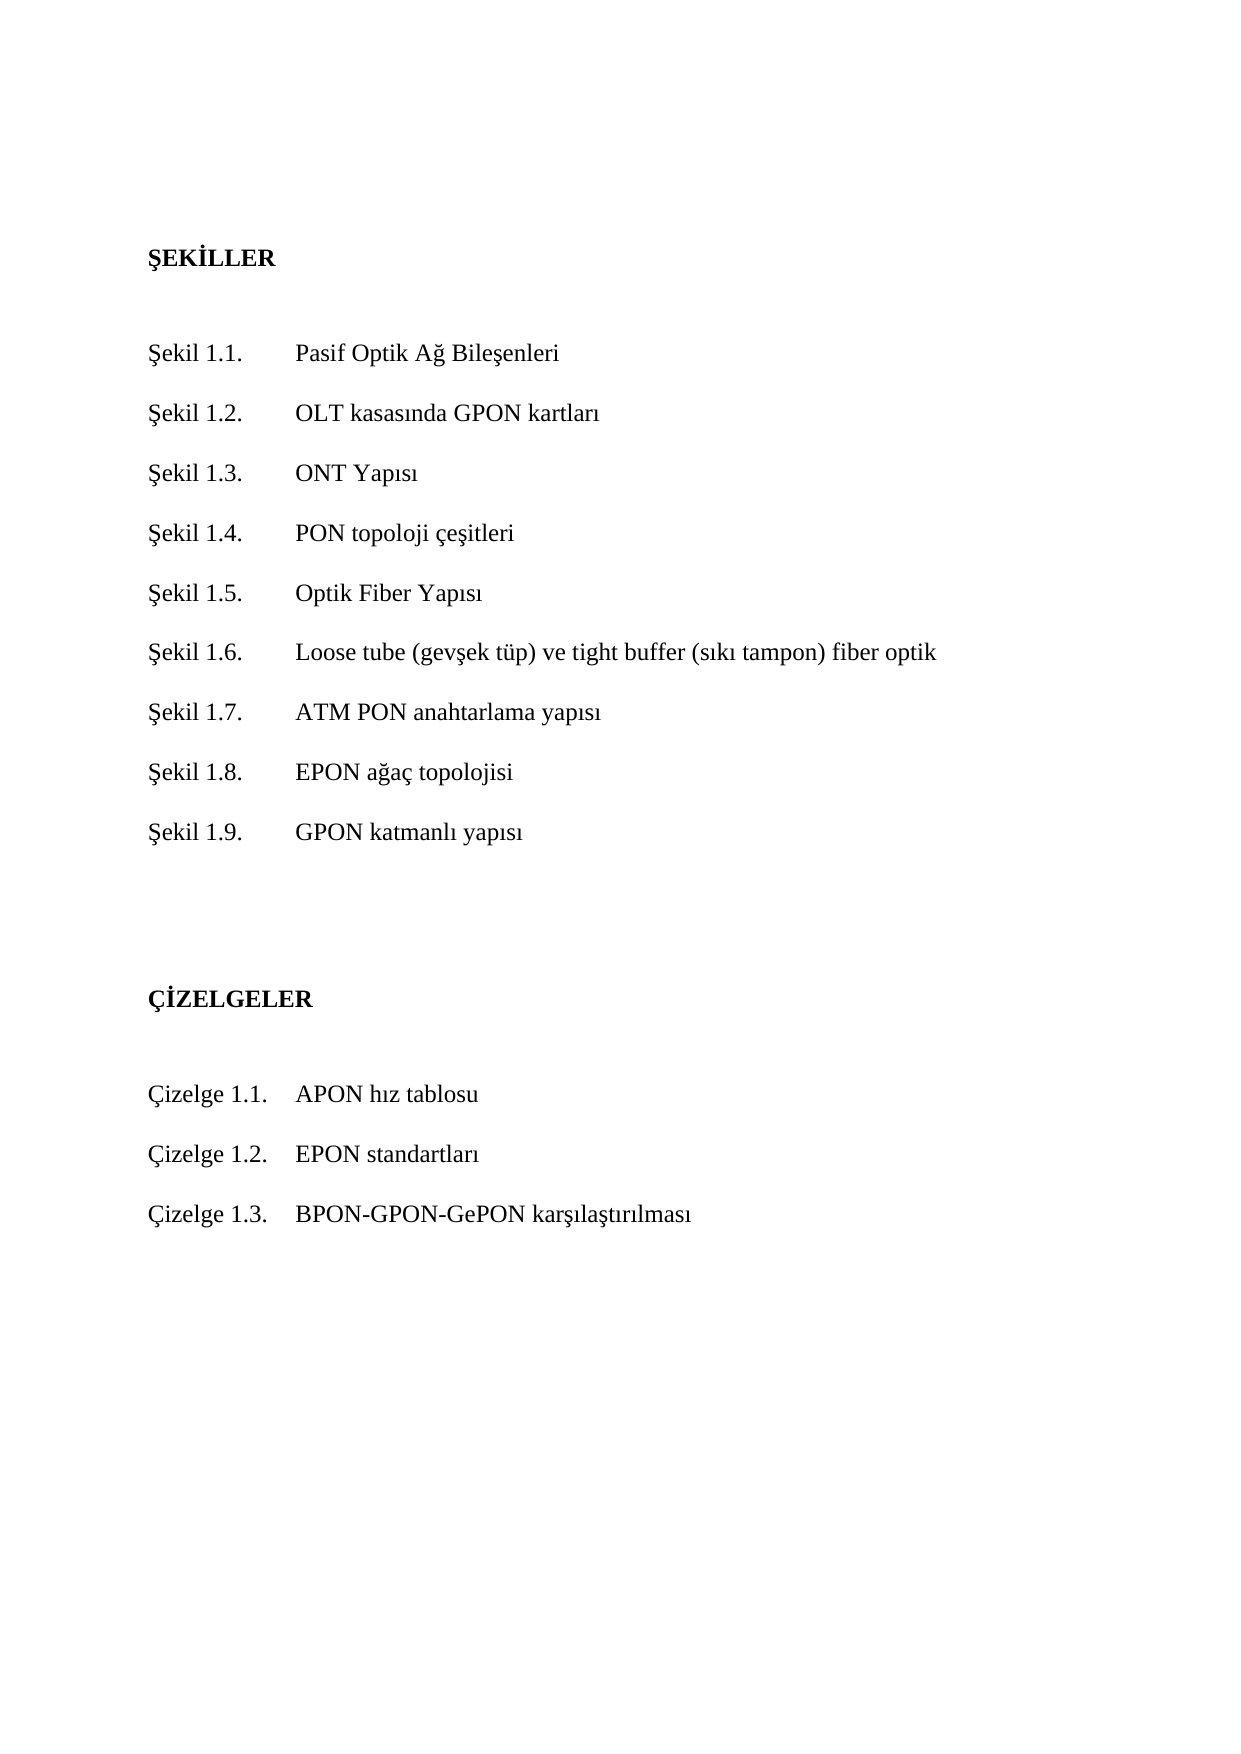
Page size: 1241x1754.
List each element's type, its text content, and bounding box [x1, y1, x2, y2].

text Şekil 1.5. Optik Fiber Yapısı [148, 578, 1093, 606]
text ÇİZELGELER [148, 984, 1093, 1013]
text Şekil 1.7. ATM PON anahtarlama yapısı [148, 697, 1093, 726]
text Şekil 1.8. EPON ağaç topolojisi [148, 757, 1093, 786]
text Şekil 1.3. ONT Yapısı [148, 458, 1093, 487]
text Çizelge 1.1. APON hız tablosu [148, 1079, 1093, 1108]
text Çizelge 1.3. BPON-GPON-GePON karşılaştırılması [148, 1199, 1093, 1228]
text Şekil 1.9. GPON katmanlı yapısı [148, 817, 1093, 846]
text Şekil 1.4. PON topoloji çeşitleri [148, 518, 1093, 547]
text Şekil 1.6. Loose tube (gevşek tüp) ve tight buffer (sıkı tampon) fiber optik [148, 637, 1093, 666]
text Çizelge 1.2. EPON standartları [148, 1139, 1093, 1168]
text Şekil 1.2. OLT kasasında GPON kartları [148, 398, 1093, 427]
text Şekil 1.1. Pasif Optik Ağ Bileşenleri [148, 338, 1093, 367]
text ŞEKİLLER [148, 243, 1093, 272]
